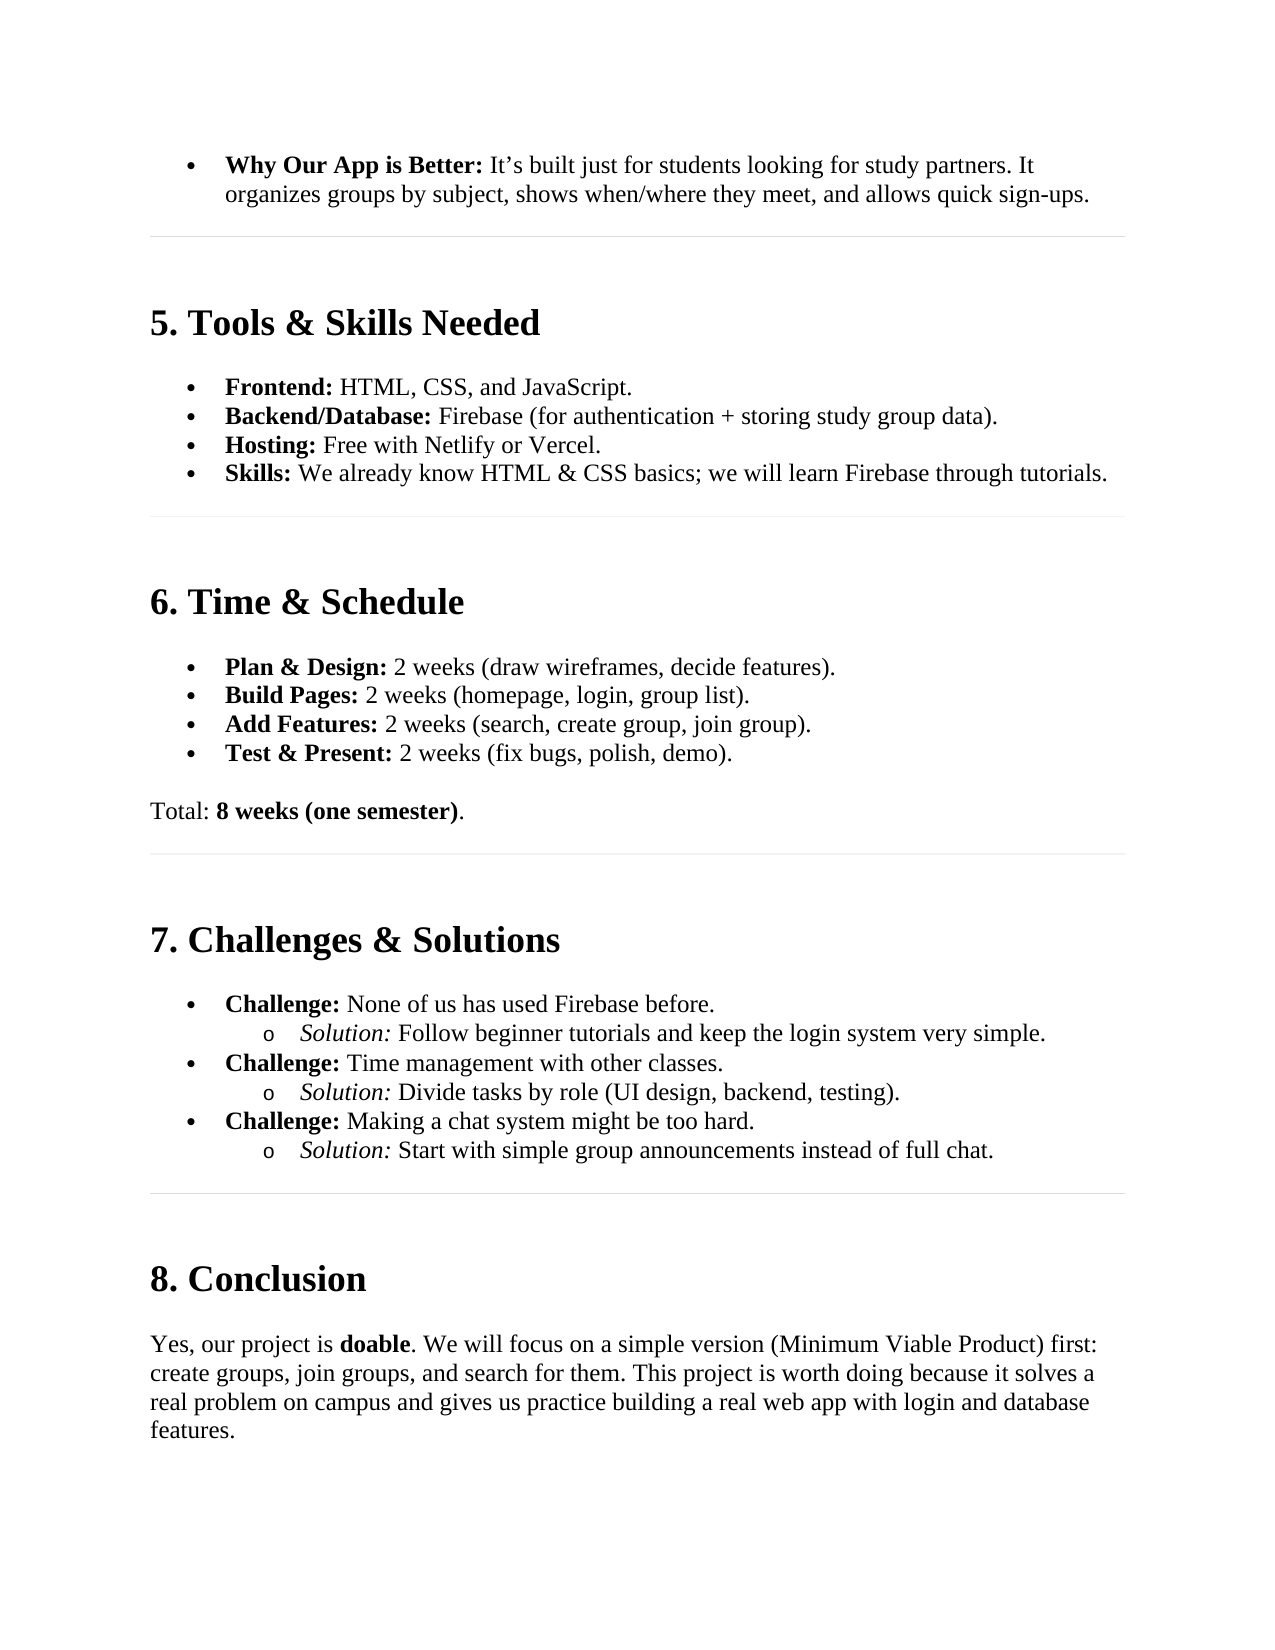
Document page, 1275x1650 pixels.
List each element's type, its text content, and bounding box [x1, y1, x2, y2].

text 6. Time & Schedule [150, 579, 1125, 623]
text 8. Conclusion [150, 1257, 1125, 1300]
list Challenge: None of us has used Firebase before. [187, 989, 1125, 1018]
text Total: 8 weeks (one semester). [150, 796, 1125, 825]
list Frontend: HTML, CSS, and JavaScript. [187, 372, 1125, 401]
list Challenge: Time management with other classes. [187, 1048, 1125, 1077]
list Why Our App is Better: It’s built just for students looking for study partners. It organizes groups by subject, shows when/where they meet, and allows quick sign-ups. [187, 150, 1125, 207]
list Add Features: 2 weeks (search, create group, join group). [187, 709, 1125, 738]
list Build Pages: 2 weeks (homepage, login, group list). [187, 681, 1125, 709]
list Skills: We already know HTML & CSS basics; we will learn Firebase through tutorials. [187, 458, 1125, 487]
text 5. Tools & Skills Needed [150, 300, 1125, 343]
list Challenge: Making a chat system might be too hard. [187, 1106, 1125, 1135]
text 7. Challenges & Solutions [150, 917, 1125, 960]
list Solution: Follow beginner tutorials and keep the login system very simple. [262, 1018, 1125, 1048]
list Hosting: Free with Netlify or Vercel. [187, 430, 1125, 458]
text Yes, our project is doable. We will focus on a simple version (Minimum Viable Product) first: create groups, join groups, and search for them. This project is worth doing because it solves a real problem on campus and gives us practice building a real web app with login and database features. [150, 1329, 1125, 1444]
list Solution: Start with simple group announcements instead of full chat. [262, 1135, 1125, 1164]
list Backend/Database: Firebase (for authentication + storing study group data). [187, 401, 1125, 430]
list Test & Present: 2 weeks (fix bugs, polish, demo). [187, 738, 1125, 767]
list Solution: Divide tasks by role (UI design, backend, testing). [262, 1077, 1125, 1106]
list Plan & Design: 2 weeks (draw wireframes, decide features). [187, 652, 1125, 681]
